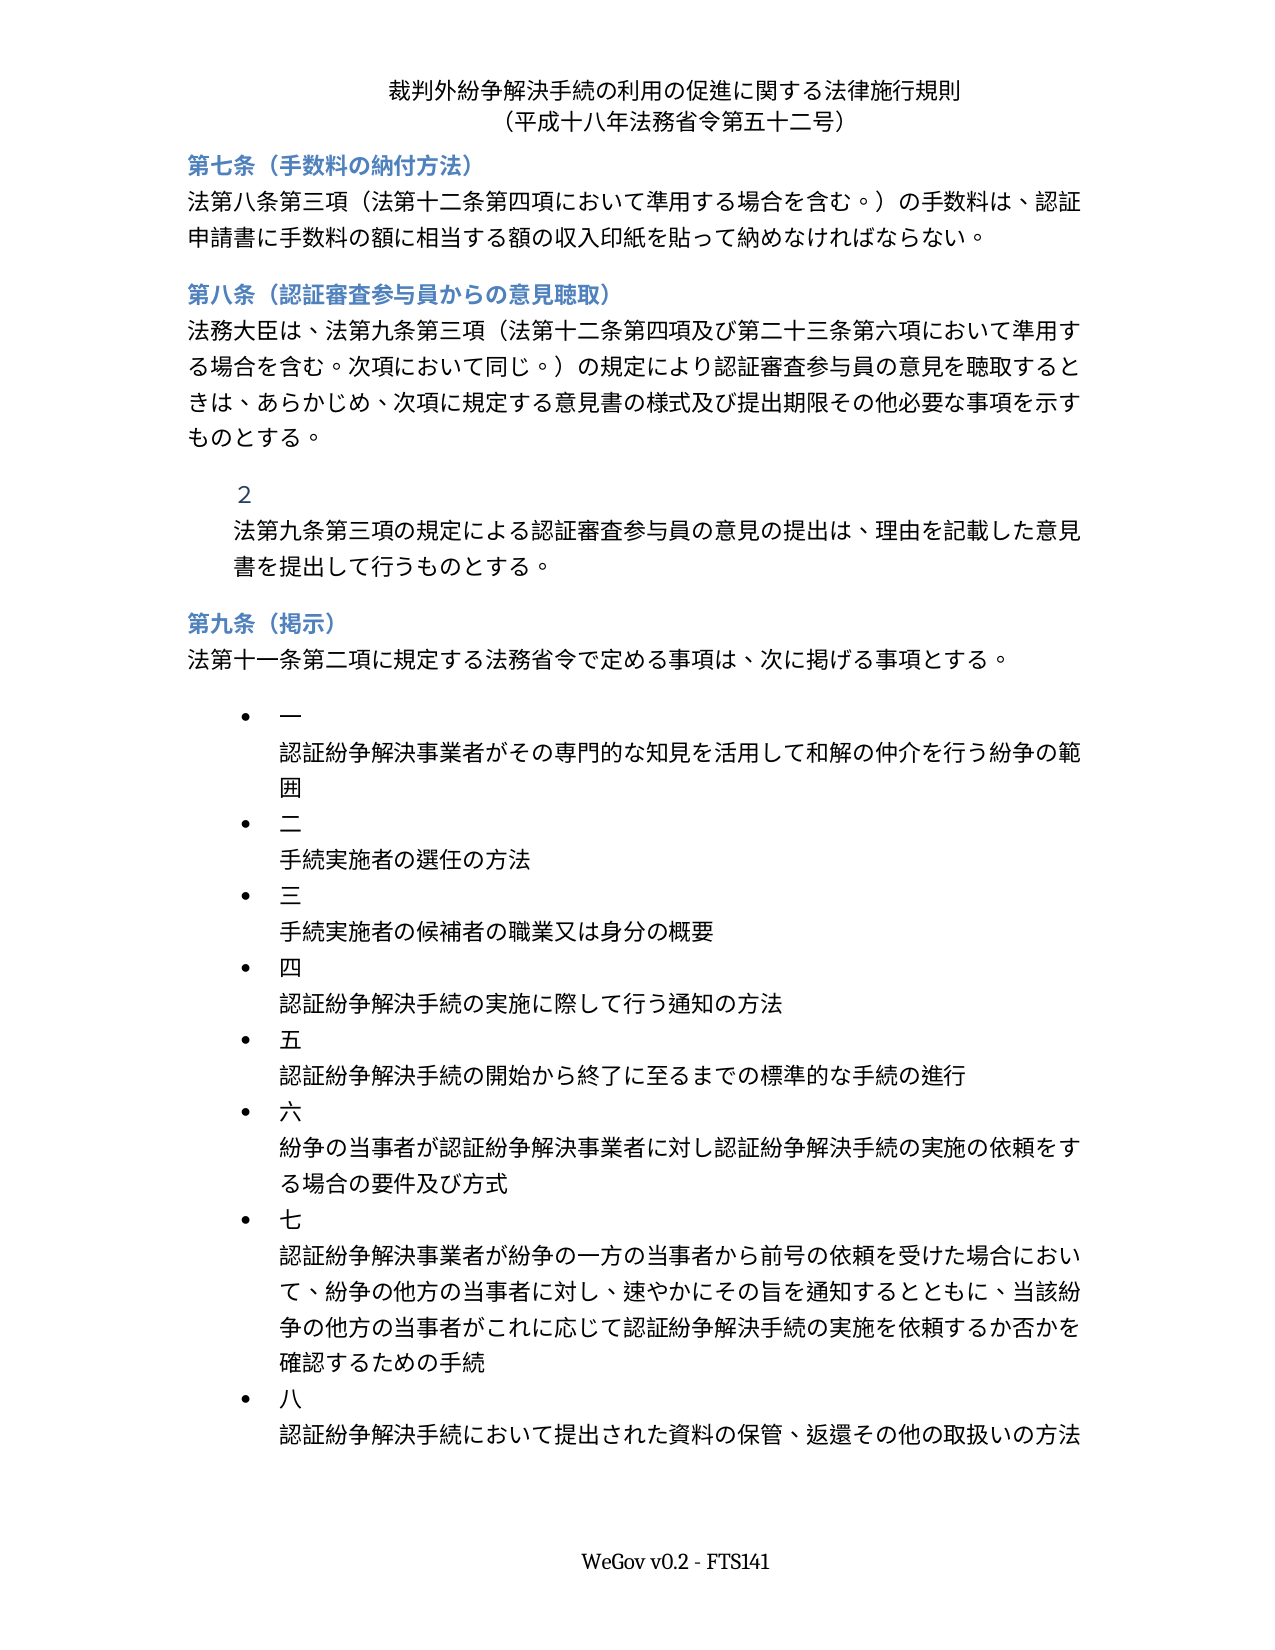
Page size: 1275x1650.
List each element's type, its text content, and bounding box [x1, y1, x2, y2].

subtitle 第八条（認証審査参与員からの意見聴取） [187, 279, 1087, 310]
subtitle ２ [233, 479, 1087, 510]
list 一 認証紛争解決事業者がその専門的な知見を活用して和解の仲介を行う紛争の範囲 [242, 701, 1087, 804]
list 二 手続実施者の選任の方法 [242, 808, 1087, 876]
list 五 認証紛争解決手続の開始から終了に至るまでの標準的な手続の進行 [242, 1024, 1087, 1091]
subtitle 第七条（手数料の納付方法） [187, 150, 1087, 181]
text 法第九条第三項の規定による認証審査参与員の意見の提出は、理由を記載した意見書を提出して行うものとする。 [233, 515, 1087, 582]
list 四 認証紛争解決手続の実施に際して行う通知の方法 [242, 952, 1087, 1019]
subtitle 第九条（掲示） [187, 608, 1087, 639]
list 三 手続実施者の候補者の職業又は身分の概要 [242, 880, 1087, 947]
list 八 認証紛争解決手続において提出された資料の保管、返還その他の取扱いの方法 [242, 1383, 1087, 1451]
text 法第八条第三項（法第十二条第四項において準用する場合を含む。）の手数料は、認証申請書に手数料の額に相当する額の収入印紙を貼って納めなければならない。 [187, 186, 1087, 253]
text 法第十一条第二項に規定する法務省令で定める事項は、次に掲げる事項とする。 [187, 644, 1087, 675]
list 七 認証紛争解決事業者が紛争の一方の当事者から前号の依頼を受けた場合において、紛争の他方の当事者に対し、速やかにその旨を通知するとともに、当該紛争の他方の当事者がこれに応じて認証紛争解決手続の実施を依頼するか否かを確認するための手続 [242, 1204, 1087, 1379]
list 六 紛争の当事者が認証紛争解決事業者に対し認証紛争解決手続の実施の依頼をする場合の要件及び方式 [242, 1096, 1087, 1199]
text 法務大臣は、法第九条第三項（法第十二条第四項及び第二十三条第六項において準用する場合を含む。次項において同じ。）の規定により認証審査参与員の意見を聴取するときは、あらかじめ、次項に規定する意見書の様式及び提出期限その他必要な事項を示すものとする。 [187, 314, 1087, 454]
